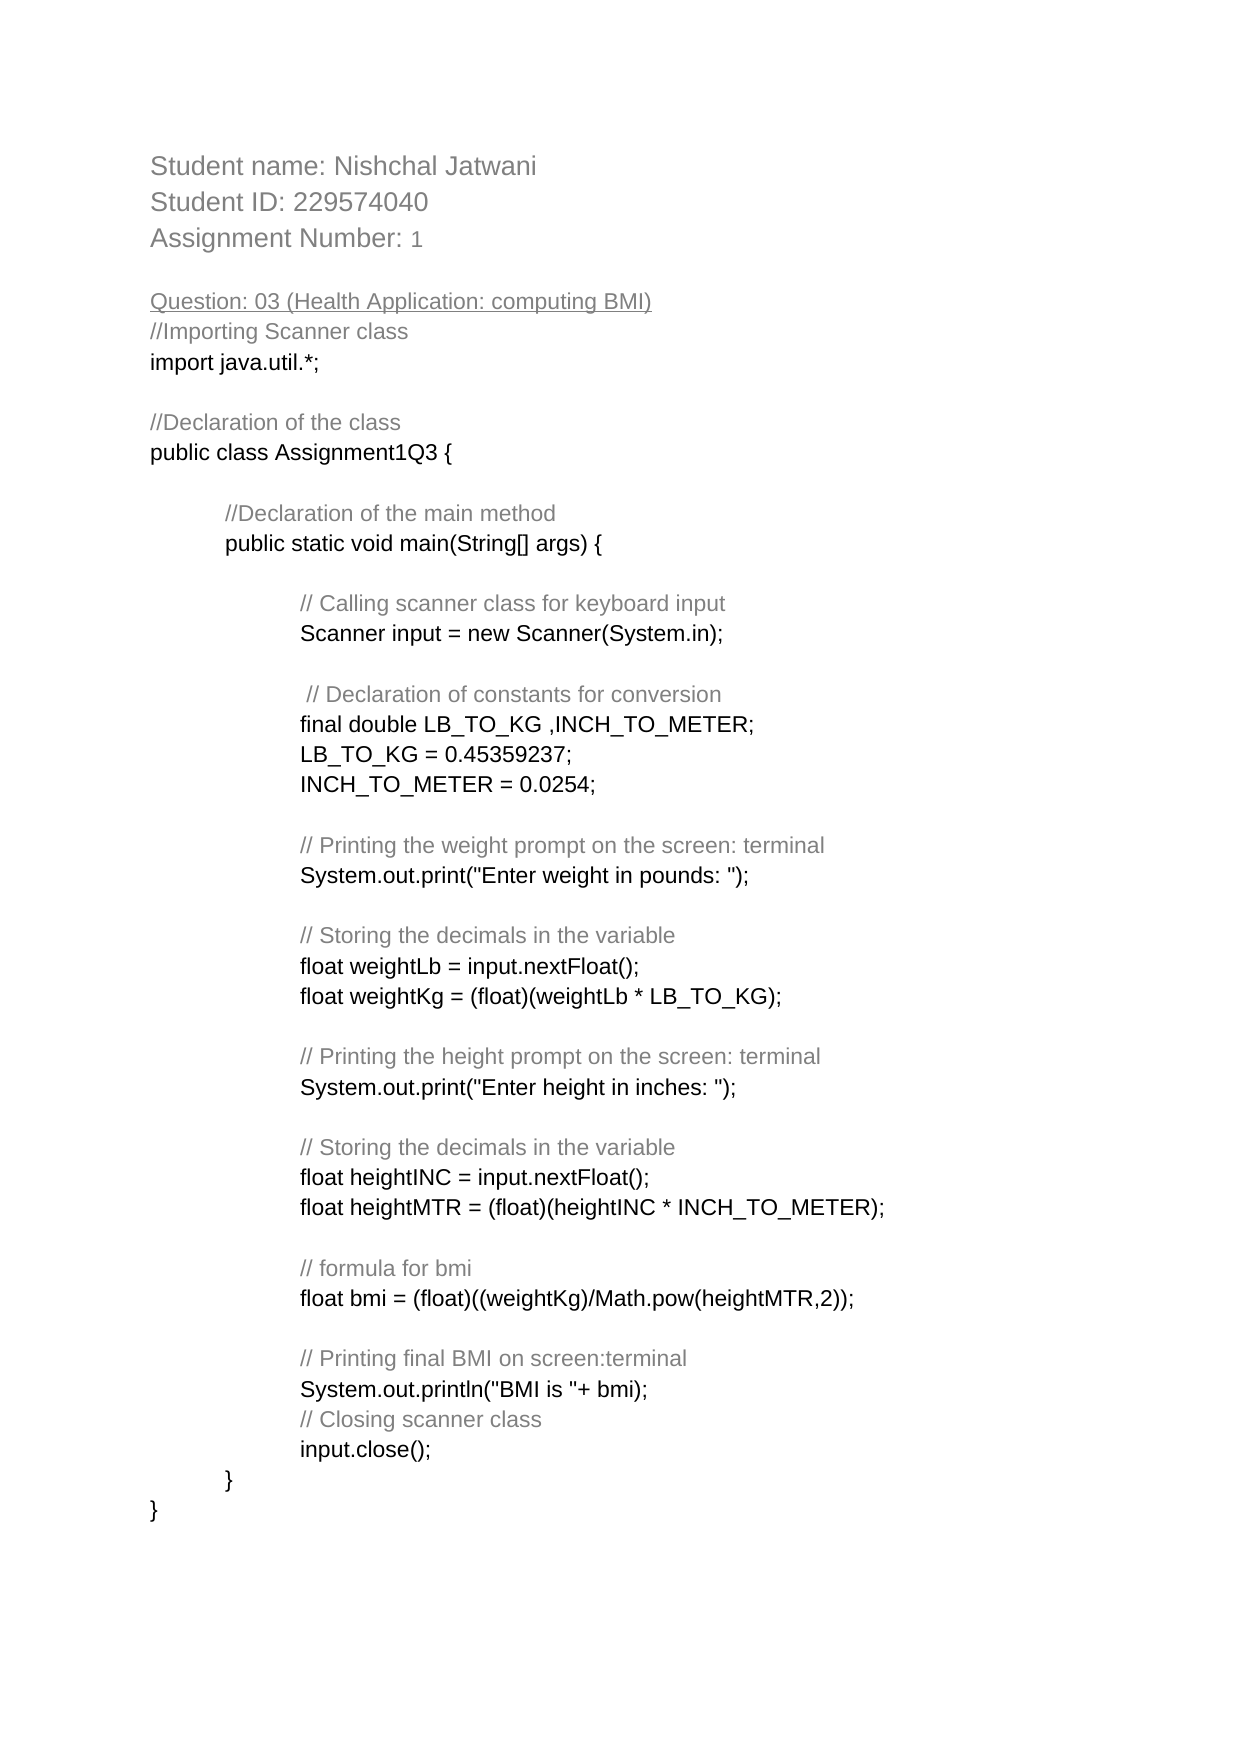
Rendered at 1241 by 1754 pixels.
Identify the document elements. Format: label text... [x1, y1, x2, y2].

text INCH_TO_METER = 0.0254; [150, 771, 1090, 798]
text // Printing the weight prompt on the screen: terminal [150, 832, 1090, 858]
text } [150, 1466, 1090, 1492]
text float heightINC = input.nextFloat(); [150, 1164, 1090, 1190]
text float weightLb = input.nextFloat(); [150, 953, 1090, 979]
text public class Assignment1Q3 { [150, 439, 1090, 465]
text input.close(); [150, 1436, 1090, 1462]
text System.out.print("Enter height in inches: "); [150, 1073, 1090, 1100]
text // Printing final BMI on screen:terminal [150, 1345, 1090, 1372]
text //Declaration of the main method [150, 499, 1090, 526]
text Scanner input = new Scanner(System.in); [150, 620, 1090, 647]
text float bmi = (float)((weightKg)/Math.pow(heightMTR,2)); [150, 1285, 1090, 1311]
text Student ID: 229574040 [150, 186, 1090, 217]
text LB_TO_KG = 0.45359237; [150, 741, 1090, 767]
text // formula for bmi [150, 1255, 1090, 1281]
text //Importing Scanner class [150, 318, 1090, 344]
text // Closing scanner class [150, 1406, 1090, 1432]
text // Printing the height prompt on the screen: terminal [150, 1043, 1090, 1069]
text import java.util.*; [150, 348, 1090, 375]
text System.out.println("BMI is "+ bmi); [150, 1376, 1090, 1402]
text public static void main(String[] args) { [150, 530, 1090, 556]
text final double LB_TO_KG ,INCH_TO_METER; [150, 711, 1090, 737]
text float weightKg = (float)(weightLb * LB_TO_KG); [150, 983, 1090, 1009]
text Question: 03 (Health Application: computing BMI) [150, 288, 1090, 314]
text // Storing the decimals in the variable [150, 1134, 1090, 1160]
text Assignment Number: 1 [150, 222, 1090, 253]
text System.out.print("Enter weight in pounds: "); [150, 862, 1090, 888]
text // Declaration of constants for conversion [150, 681, 1090, 707]
text // Calling scanner class for keyboard input [150, 590, 1090, 616]
text } [150, 1496, 1090, 1523]
text float heightMTR = (float)(heightINC * INCH_TO_METER); [150, 1194, 1090, 1221]
text // Storing the decimals in the variable [150, 922, 1090, 949]
text //Declaration of the class [150, 409, 1090, 435]
text Student name: Nishchal Jatwani [150, 150, 1090, 181]
